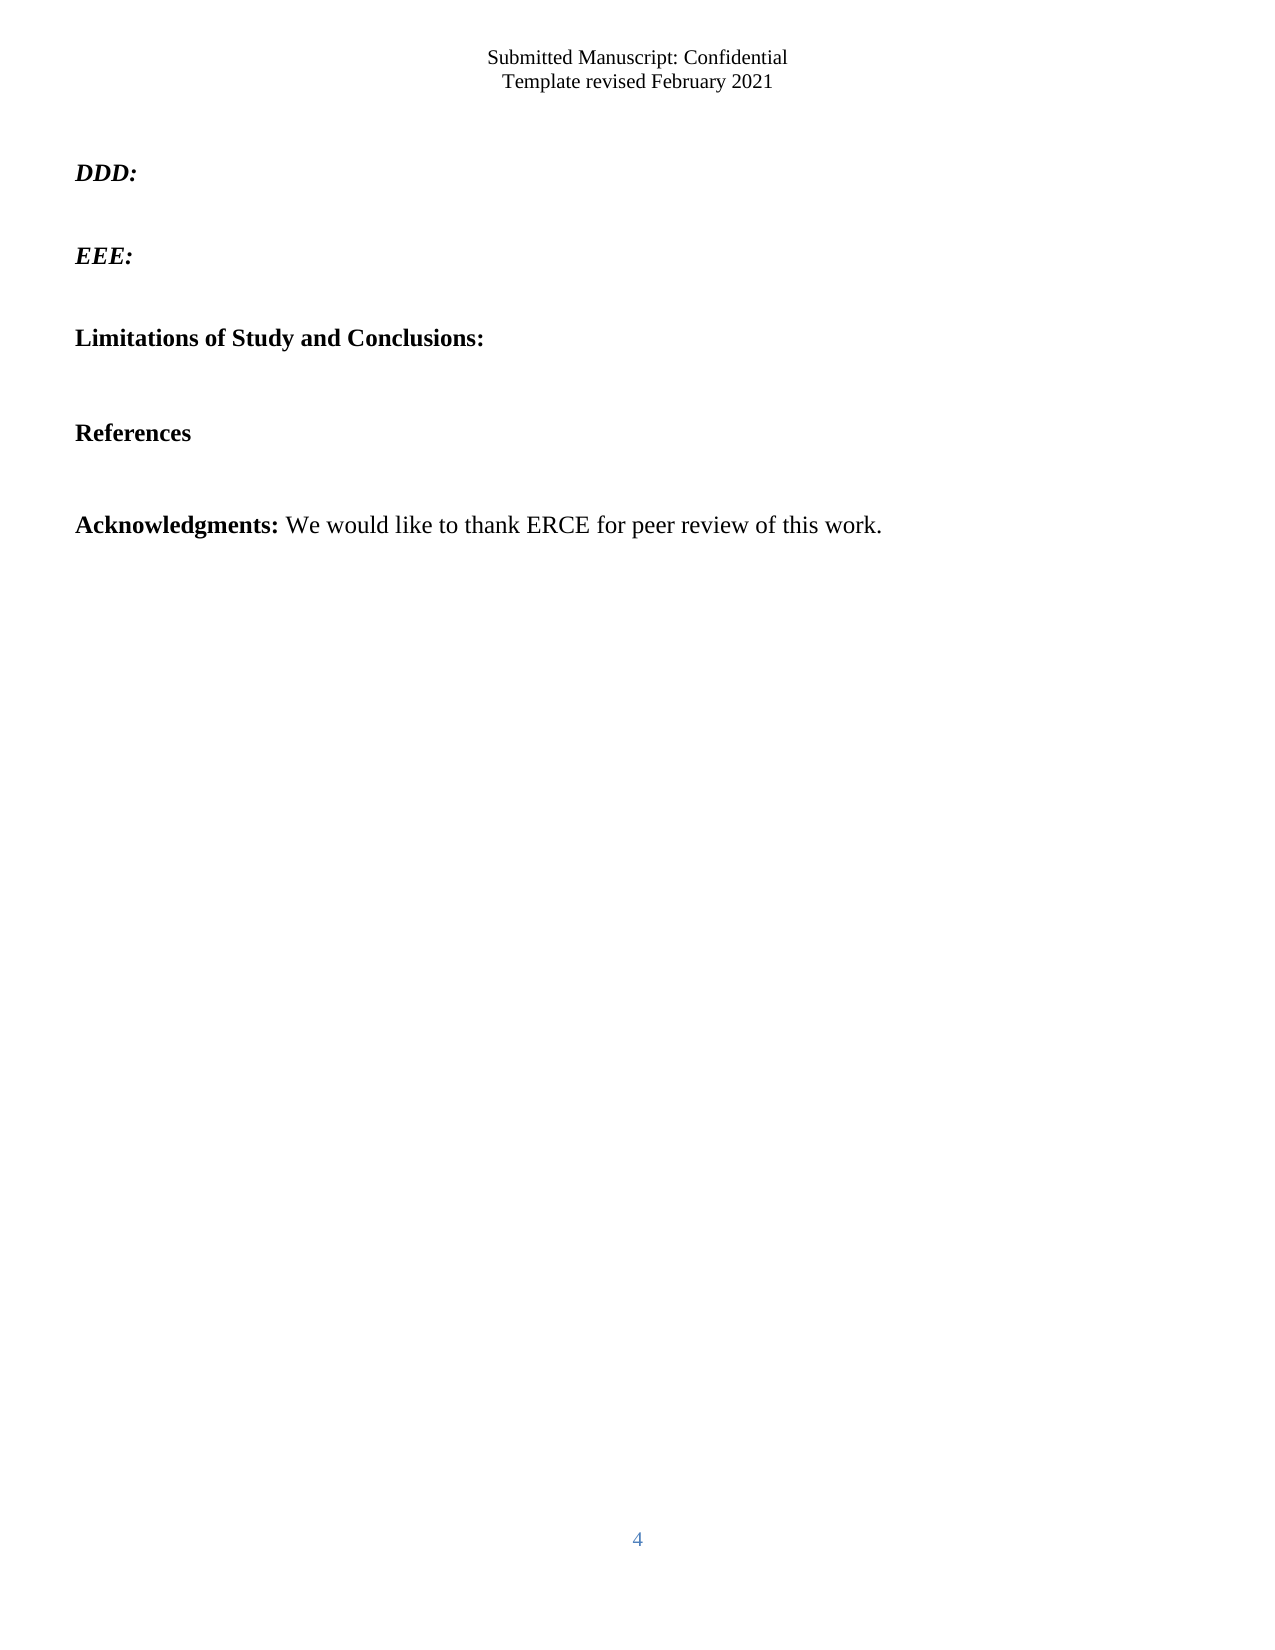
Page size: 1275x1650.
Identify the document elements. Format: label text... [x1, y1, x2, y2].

text Acknowledgments: We would like to thank ERCE for peer review of this work. [75, 510, 1200, 539]
text EEE: [75, 241, 1200, 270]
text Limitations of Study and Conclusions: [75, 323, 1200, 352]
text DDD: [75, 158, 1200, 187]
